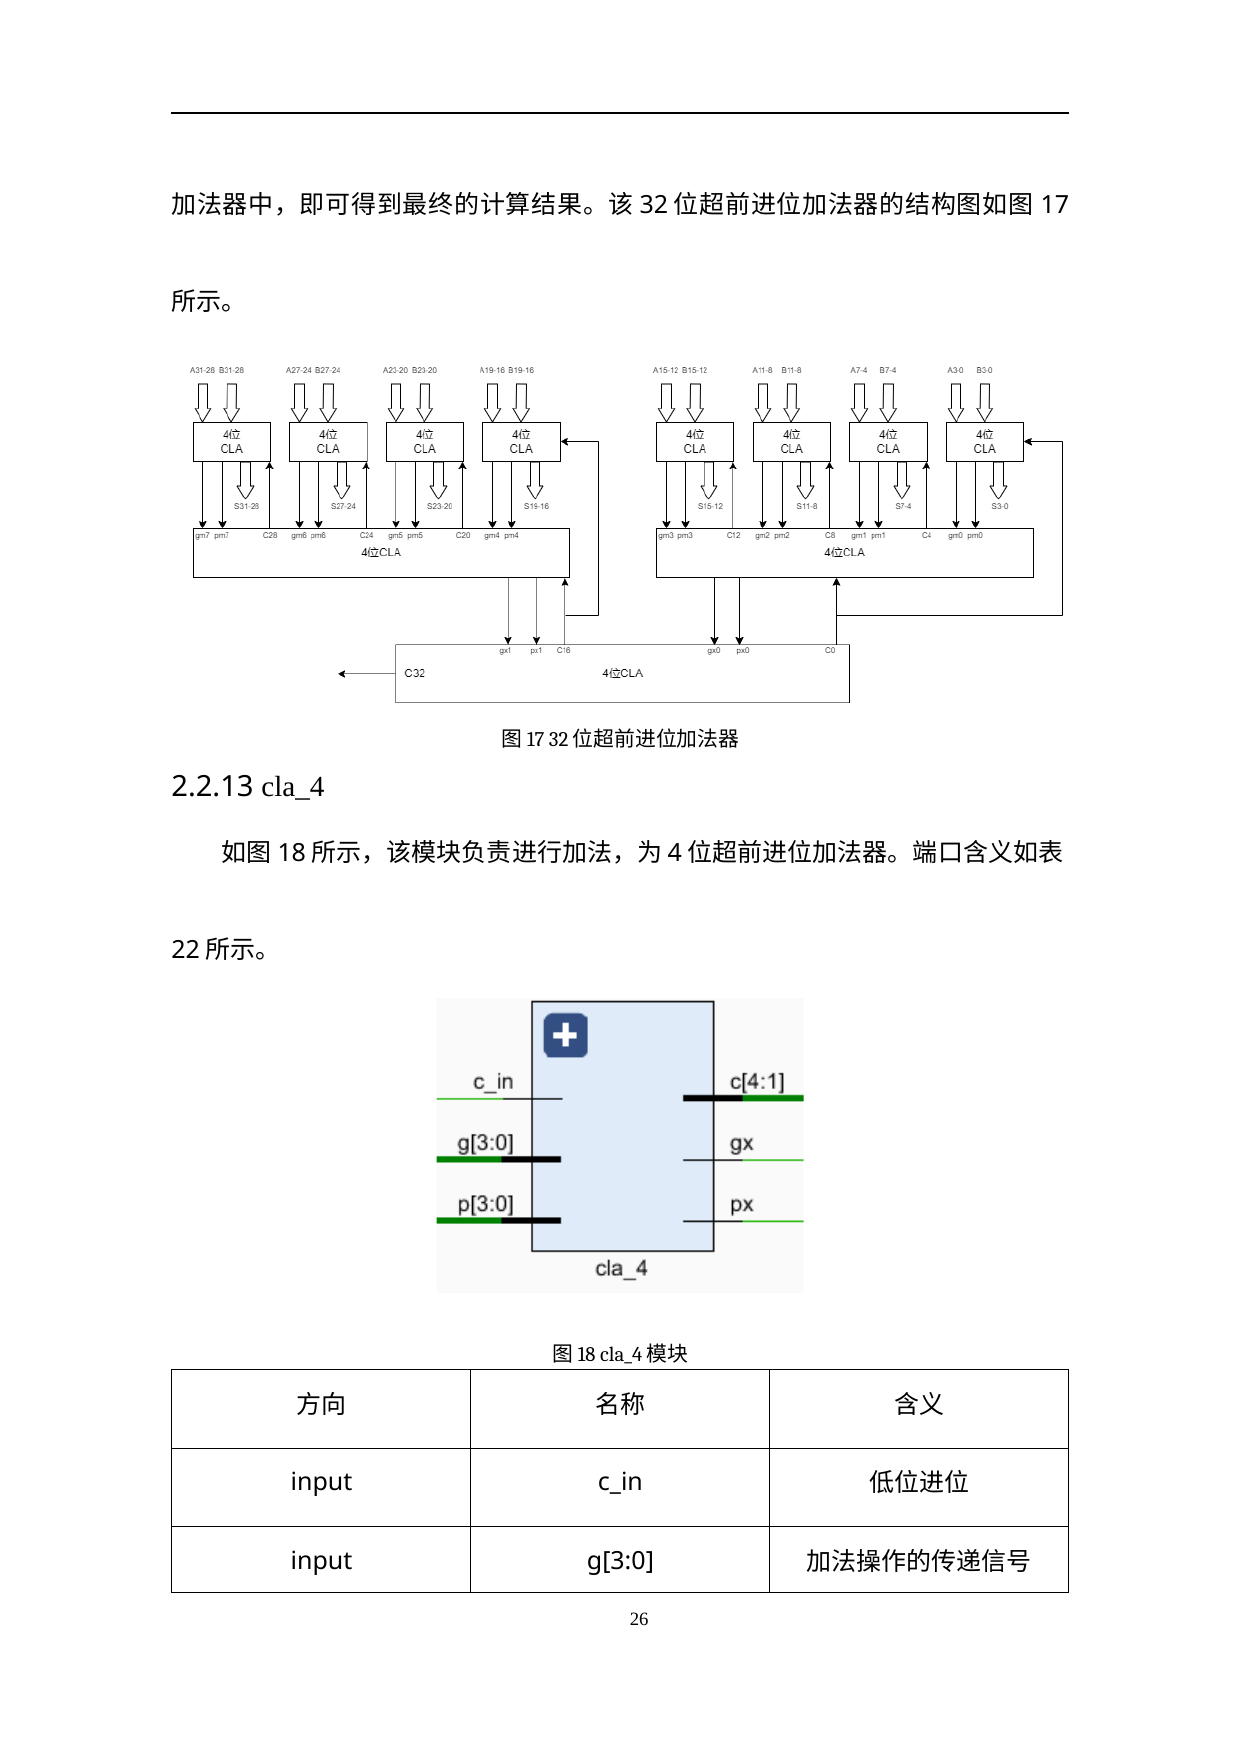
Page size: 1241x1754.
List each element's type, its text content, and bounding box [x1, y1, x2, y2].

table_header 方向 [172, 1370, 470, 1447]
picture [171, 350, 1069, 703]
picture [436, 998, 804, 1293]
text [171, 170, 1069, 332]
table_cell input [172, 1449, 470, 1526]
text 如图 18所示，该模块负责进行加法，为4位超前进位加法器。端口含义如表 22所示。 [171, 818, 1069, 981]
text 图 17 32位超前进位加法器 [171, 721, 1069, 753]
table_header 名称 [471, 1370, 769, 1447]
table_cell 低位进位 [770, 1449, 1068, 1526]
table_cell c_in [471, 1449, 769, 1526]
text 图 18 cla_4模块 [171, 1336, 1069, 1369]
table_cell input [172, 1527, 470, 1592]
table_header 含义 [770, 1370, 1068, 1447]
table_cell 加法操作的传递信号 [770, 1527, 1068, 1592]
text cla_4 [171, 753, 1069, 818]
table_cell g[3:0] [471, 1527, 769, 1592]
